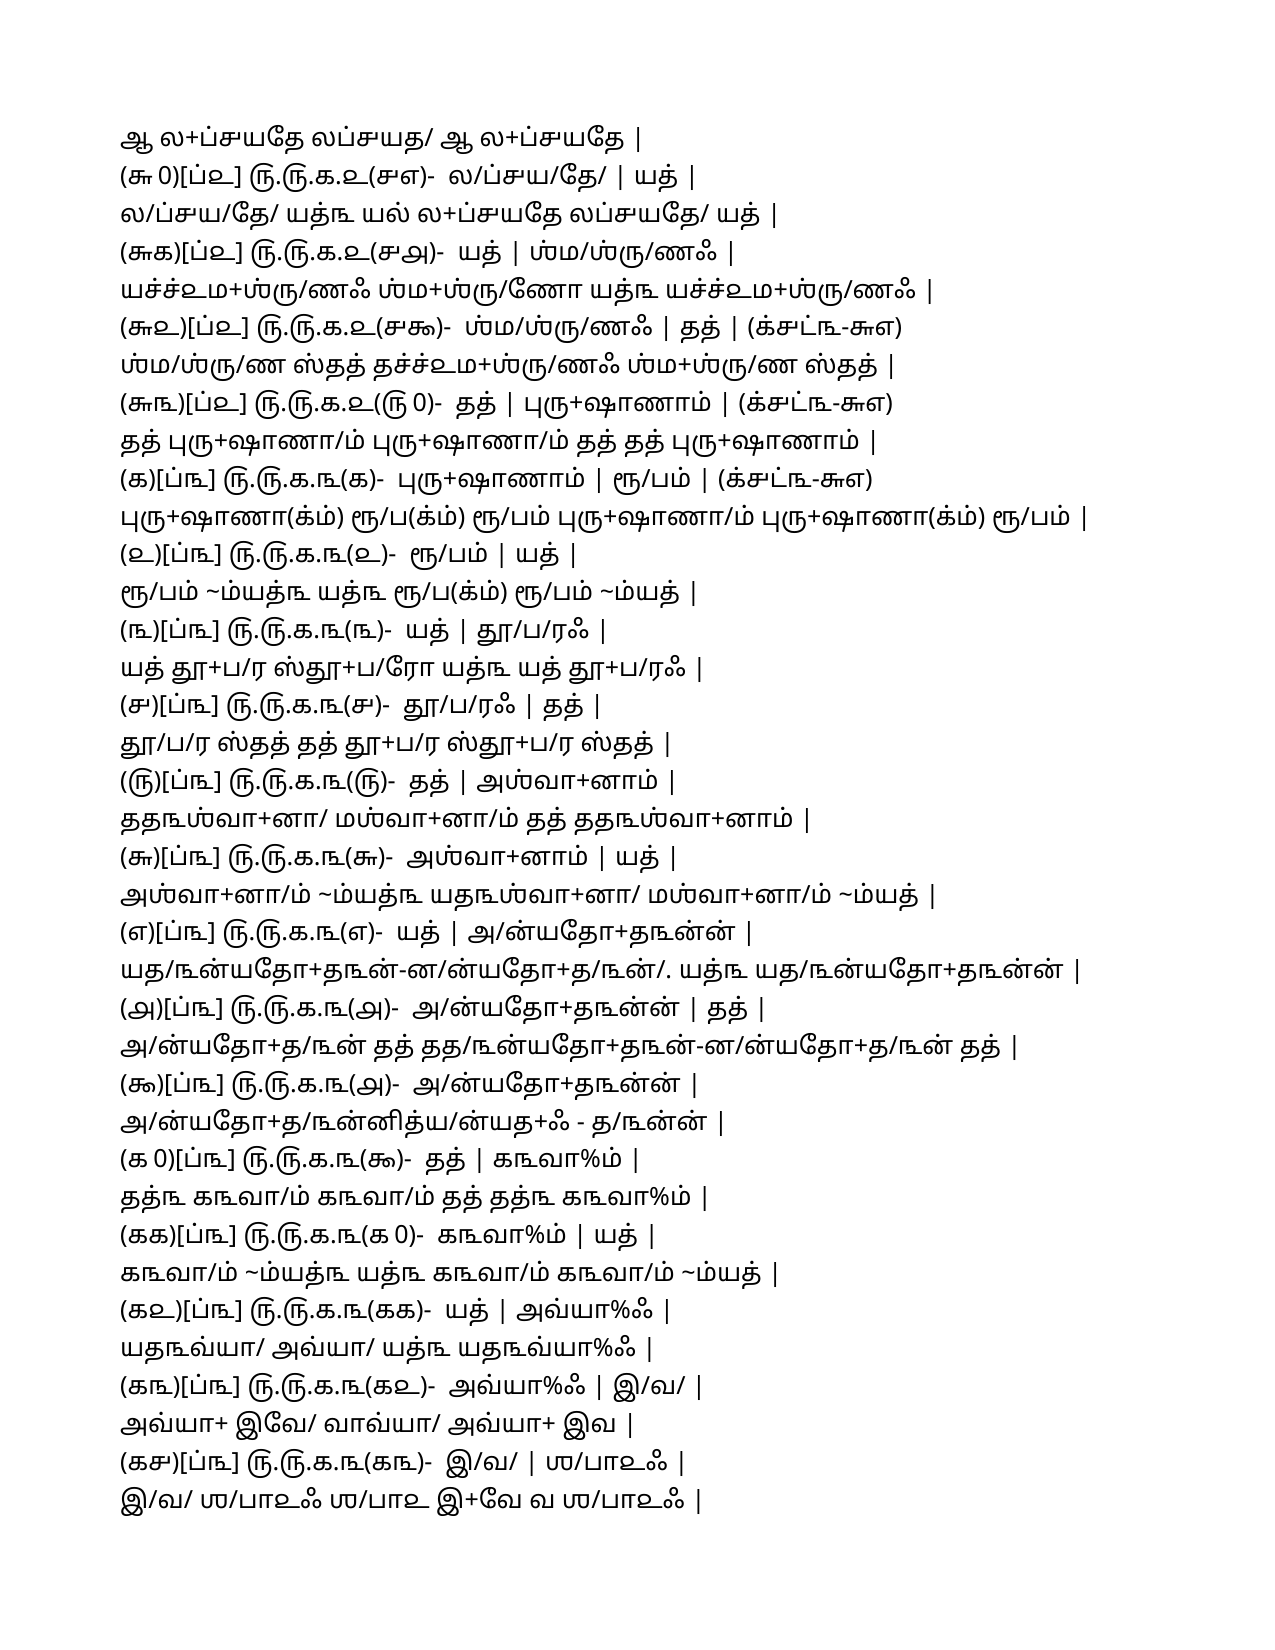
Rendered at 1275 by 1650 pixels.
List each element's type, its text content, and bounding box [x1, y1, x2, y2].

text (௬)[ப்௩] ௫.௫.௧.௩(௬)- அஶ்வா+னாம் | யத் | [120, 838, 1200, 874]
text (௧)[ப்௩] ௫.௫.௧.௩(௧)- புரு+ஷாணாம் | ரூ/பம் | (க்௪ட்௩-௬௭) [120, 460, 1200, 496]
text ரூ/பம் ~ம்யத்௩ யத்௩ ரூ/ப(க்ம்) ரூ/பம் ~ம்யத் | [120, 574, 1200, 610]
text (௬0)[ப்௨] ௫.௫.௧.௨(௪௭)- ல/ப்௪ய/தே/ | யத் | [120, 158, 1200, 194]
text அ/ன்யதோ+த/௩ன்னித்ய/ன்யத+ஃ - த/௩ன்ன் | [120, 1103, 1200, 1139]
text (௬௩)[ப்௨] ௫.௫.௧.௨(௫0)- தத் | புரு+ஷாணாம் | (க்௪ட்௩-௬௭) [120, 385, 1200, 421]
text யத௩வ்யா/ அவ்யா/ யத்௩ யத௩வ்யா%ஃ | [120, 1330, 1200, 1366]
text தத் புரு+ஷாணா/ம் புரு+ஷாணா/ம் தத் தத் புரு+ஷாணாம் | [120, 422, 1200, 458]
text ல/ப்௪ய/தே/ யத்௩ யல் ல+ப்௪யதே லப்௪யதே/ யத் | [120, 196, 1200, 232]
text தத்௩ க௩வா/ம் க௩வா/ம் தத் தத்௩ க௩வா%ம் | [120, 1179, 1200, 1215]
text யச்ச்௨ம+ஶ்ரு/ணஃ ஶ்ம+ஶ்ரு/ணோ யத்௩ யச்ச்௨ம+ஶ்ரு/ணஃ | [120, 271, 1200, 307]
text (௫)[ப்௩] ௫.௫.௧.௩(௫)- தத் | அஶ்வா+னாம் | [120, 763, 1200, 799]
text ஆ ல+ப்௪யதே லப்௪யத/ ஆ ல+ப்௪யதே | [120, 120, 1200, 156]
text (௨)[ப்௩] ௫.௫.௧.௩(௨)- ரூ/பம் | யத் | [120, 536, 1200, 572]
text க௩வா/ம் ~ம்யத்௩ யத்௩ க௩வா/ம் க௩வா/ம் ~ம்யத் | [120, 1254, 1200, 1290]
text அவ்யா+ இவே/ வாவ்யா/ அவ்யா+ இவ | [120, 1406, 1200, 1442]
text (௧௩)[ப்௩] ௫.௫.௧.௩(௧௨)- அவ்யா%ஃ | இ/வ/ | [120, 1368, 1200, 1404]
text ஶ்ம/ஶ்ரு/ண ஸ்தத் தச்ச்௨ம+ஶ்ரு/ணஃ ஶ்ம+ஶ்ரு/ண ஸ்தத் | [120, 347, 1200, 383]
text (௧௪)[ப்௩] ௫.௫.௧.௩(௧௩)- இ/வ/ | ஶ/பா௨ஃ | [120, 1443, 1200, 1479]
text (௩)[ப்௩] ௫.௫.௧.௩(௩)- யத் | தூ/ப/ரஃ | [120, 612, 1200, 648]
text தூ/ப/ர ஸ்தத் தத் தூ+ப/ர ஸ்தூ+ப/ர ஸ்தத் | [120, 725, 1200, 761]
text (௧0)[ப்௩] ௫.௫.௧.௩(௯)- தத் | க௩வா%ம் | [120, 1141, 1200, 1177]
text (௮)[ப்௩] ௫.௫.௧.௩(௮)- அ/ன்யதோ+த௩ன்ன் | தத் | [120, 990, 1200, 1026]
text அஶ்வா+னா/ம் ~ம்யத்௩ யத௩ஶ்வா+னா/ மஶ்வா+னா/ம் ~ம்யத் | [120, 876, 1200, 912]
text (௬௨)[ப்௨] ௫.௫.௧.௨(௪௯)- ஶ்ம/ஶ்ரு/ணஃ | தத் | (க்௪ட்௩-௬௭) [120, 309, 1200, 345]
text இ/வ/ ஶ/பா௨ஃ ஶ/பா௨ இ+வே வ ஶ/பா௨ஃ | [120, 1481, 1200, 1517]
text (௪)[ப்௩] ௫.௫.௧.௩(௪)- தூ/ப/ரஃ | தத் | [120, 687, 1200, 723]
text (௧௨)[ப்௩] ௫.௫.௧.௩(௧௧)- யத் | அவ்யா%ஃ | [120, 1292, 1200, 1328]
text (௧௧)[ப்௩] ௫.௫.௧.௩(௧0)- க௩வா%ம் | யத் | [120, 1217, 1200, 1253]
text (௬௧)[ப்௨] ௫.௫.௧.௨(௪௮)- யத் | ஶ்ம/ஶ்ரு/ணஃ | [120, 233, 1200, 269]
text புரு+ஷாணா(க்ம்) ரூ/ப(க்ம்) ரூ/பம் புரு+ஷாணா/ம் புரு+ஷாணா(க்ம்) ரூ/பம் | [120, 498, 1200, 534]
text (௭)[ப்௩] ௫.௫.௧.௩(௭)- யத் | அ/ன்யதோ+த௩ன்ன் | [120, 914, 1200, 950]
text அ/ன்யதோ+த/௩ன் தத் தத/௩ன்யதோ+த௩ன்-ன/ன்யதோ+த/௩ன் தத் | [120, 1027, 1200, 1063]
text யத் தூ+ப/ர ஸ்தூ+ப/ரோ யத்௩ யத் தூ+ப/ரஃ | [120, 649, 1200, 685]
text யத/௩ன்யதோ+த௩ன்-ன/ன்யதோ+த/௩ன்/. யத்௩ யத/௩ன்யதோ+த௩ன்ன் | [120, 952, 1200, 988]
text தத௩ஶ்வா+னா/ மஶ்வா+னா/ம் தத் தத௩ஶ்வா+னாம் | [120, 801, 1200, 837]
text (௯)[ப்௩] ௫.௫.௧.௩(௮)- அ/ன்யதோ+த௩ன்ன் | [120, 1065, 1200, 1101]
